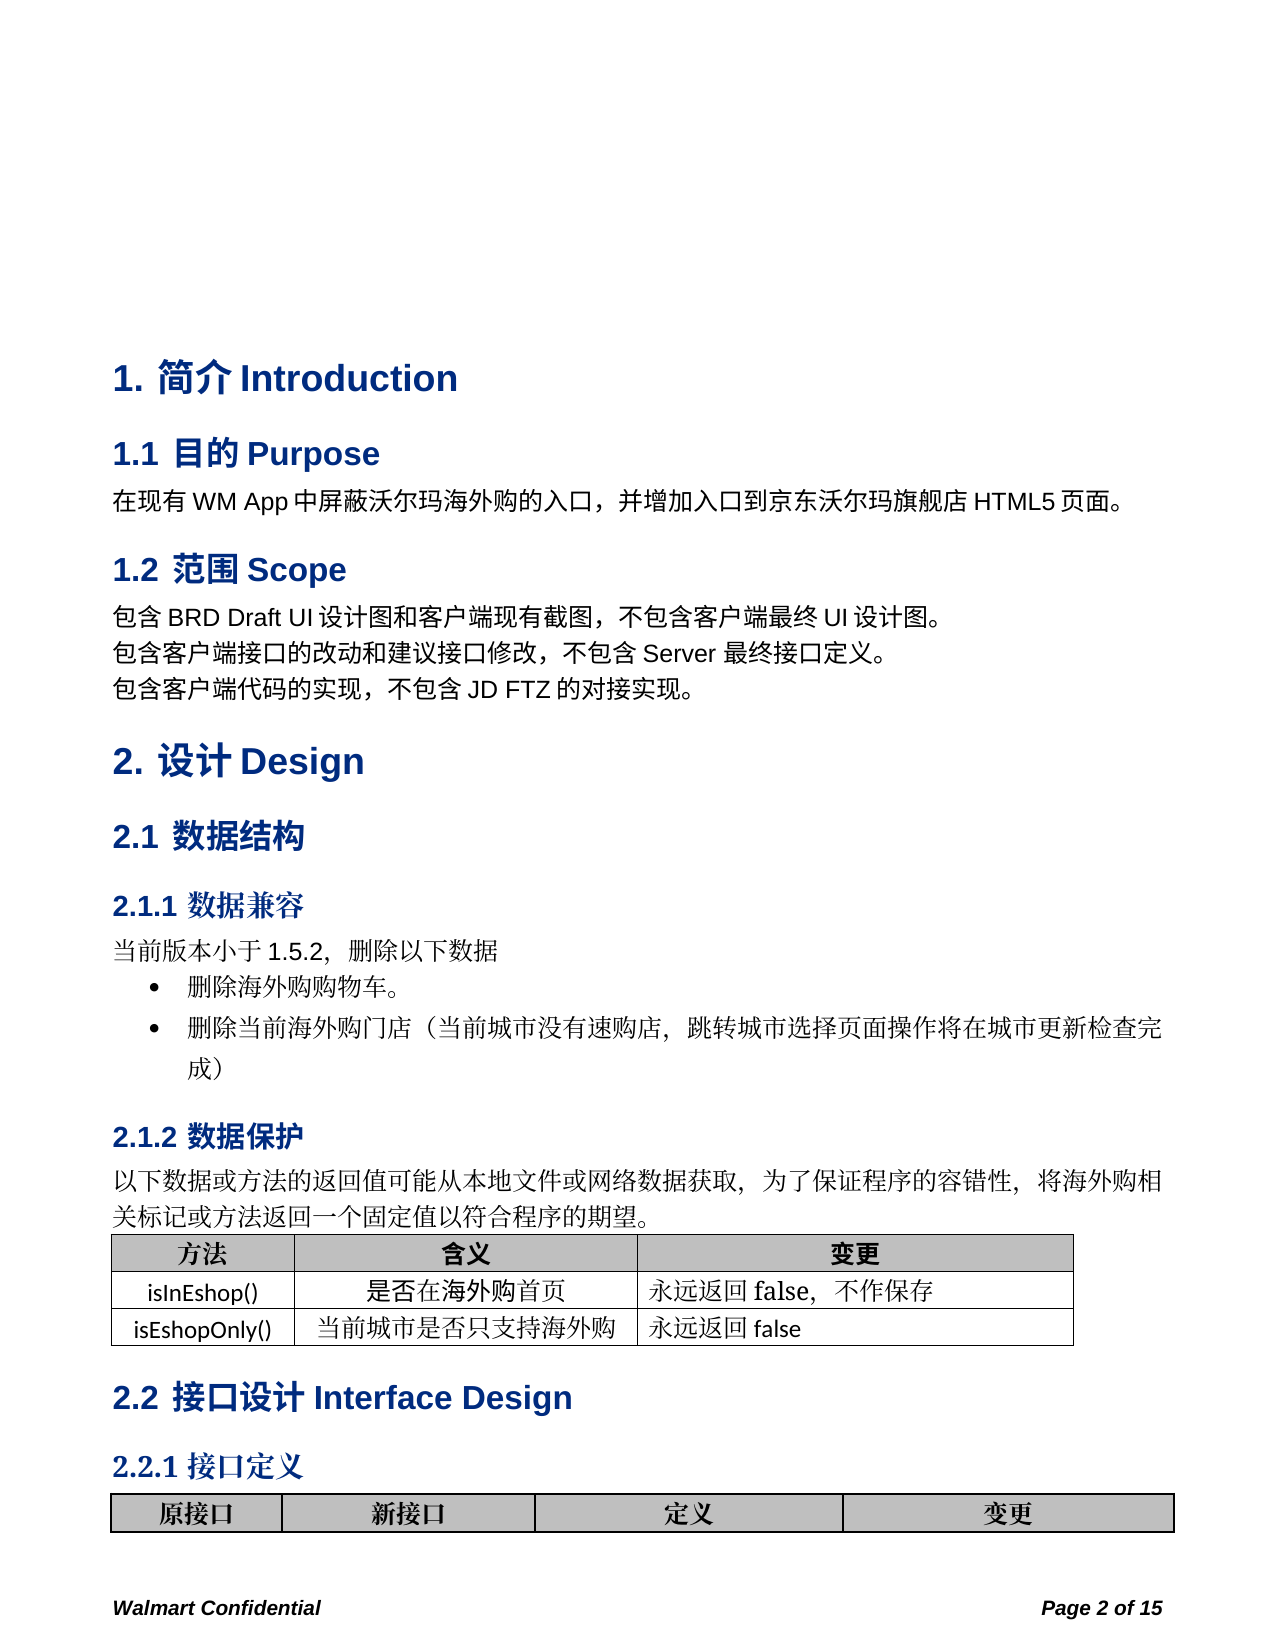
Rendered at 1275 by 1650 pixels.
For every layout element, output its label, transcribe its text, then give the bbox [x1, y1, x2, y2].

table_header 原接口 [112, 1495, 281, 1531]
table_cell 当前城市是否只支持海外购 [295, 1309, 637, 1345]
list 删除当前海外购门店（当前城市没有速购店，跳转城市选择页面操作将在城市更新检查完成） [150, 1008, 1162, 1086]
subtitle 设计Design [112, 731, 1162, 785]
subtitle 简介Introduction [112, 347, 1162, 402]
text 包含客户端接口的改动和建议接口修改，不包含Server 最终接口定义。 [112, 633, 1162, 669]
text 以下数据或方法的返回值可能从本地文件或网络数据获取，为了保证程序的容错性，将海外购相关标记或方法返回一个固定值以符合程序的期望。 [112, 1162, 1162, 1234]
subtitle 范围 Scope [112, 542, 1162, 591]
table_cell 永远返回false，不作保存 [638, 1272, 1073, 1308]
subtitle 数据结构 [112, 810, 1162, 858]
table_header 方法 [112, 1235, 294, 1271]
table_header 含义 [295, 1235, 637, 1271]
text 在现有WM App中屏蔽沃尔玛海外购的入口，并增加入口到京东沃尔玛旗舰店HTML5页面。 [112, 481, 1162, 517]
subtitle 接口设计 Interface Design [112, 1371, 1162, 1419]
table_header 定义 [536, 1495, 842, 1531]
subtitle 数据兼容 [112, 883, 1162, 925]
table_cell isEshopOnly() [112, 1309, 294, 1345]
text 包含客户端代码的实现，不包含JD FTZ的对接实现。 [112, 669, 1162, 706]
table_header 变更 [638, 1235, 1073, 1271]
text 当前版本小于1.5.2，删除以下数据 [112, 931, 1162, 967]
subtitle 接口定义 [112, 1444, 1162, 1486]
table_cell 永远返回false [638, 1309, 1073, 1345]
table_cell isInEshop() [112, 1272, 294, 1308]
table_header 新接口 [283, 1495, 534, 1531]
subtitle 数据保护 [112, 1116, 1162, 1156]
text 包含BRD Draft UI设计图和客户端现有截图，不包含客户端最终UI设计图。 [112, 597, 1162, 633]
list 删除海外购购物车。 [150, 967, 1162, 1003]
table_cell 是否在海外购首页 [295, 1272, 637, 1308]
table_header 变更 [844, 1495, 1173, 1531]
subtitle 目的 Purpose [112, 427, 1162, 475]
